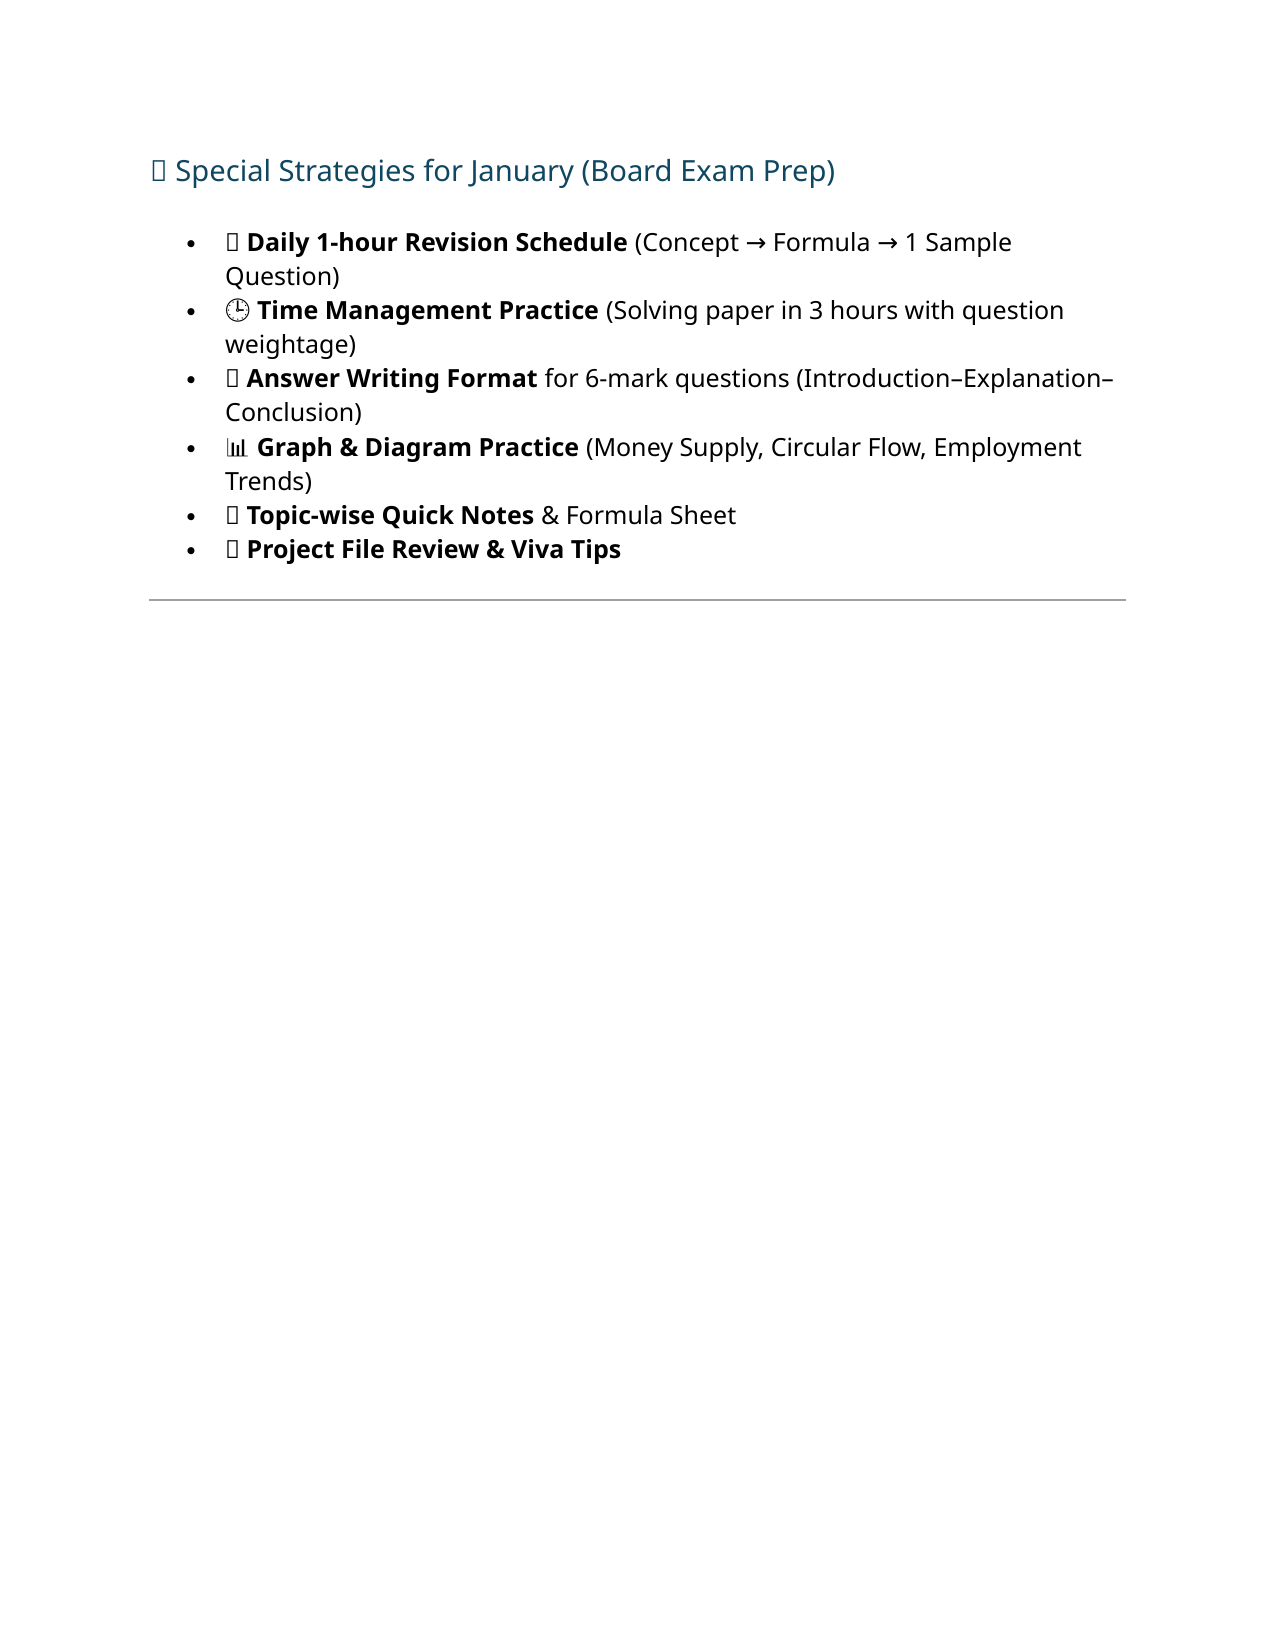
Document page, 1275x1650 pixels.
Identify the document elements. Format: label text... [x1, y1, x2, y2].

list 📍 Project File Review & Viva Tips [187, 531, 1125, 565]
list 🧾 Answer Writing Format for 6-mark questions (Introduction–Explanation–Conclusion) [187, 361, 1125, 429]
subtitle ✅ Special Strategies for January (Board Exam Prep) [150, 150, 1125, 190]
list 🕒 Time Management Practice (Solving paper in 3 hours with question weightage) [187, 293, 1125, 361]
list 💡 Topic-wise Quick Notes & Formula Sheet [187, 497, 1125, 531]
list 📊 Graph & Diagram Practice (Money Supply, Circular Flow, Employment Trends) [187, 429, 1125, 497]
list 📌 Daily 1-hour Revision Schedule (Concept → Formula → 1 Sample Question) [187, 225, 1125, 293]
